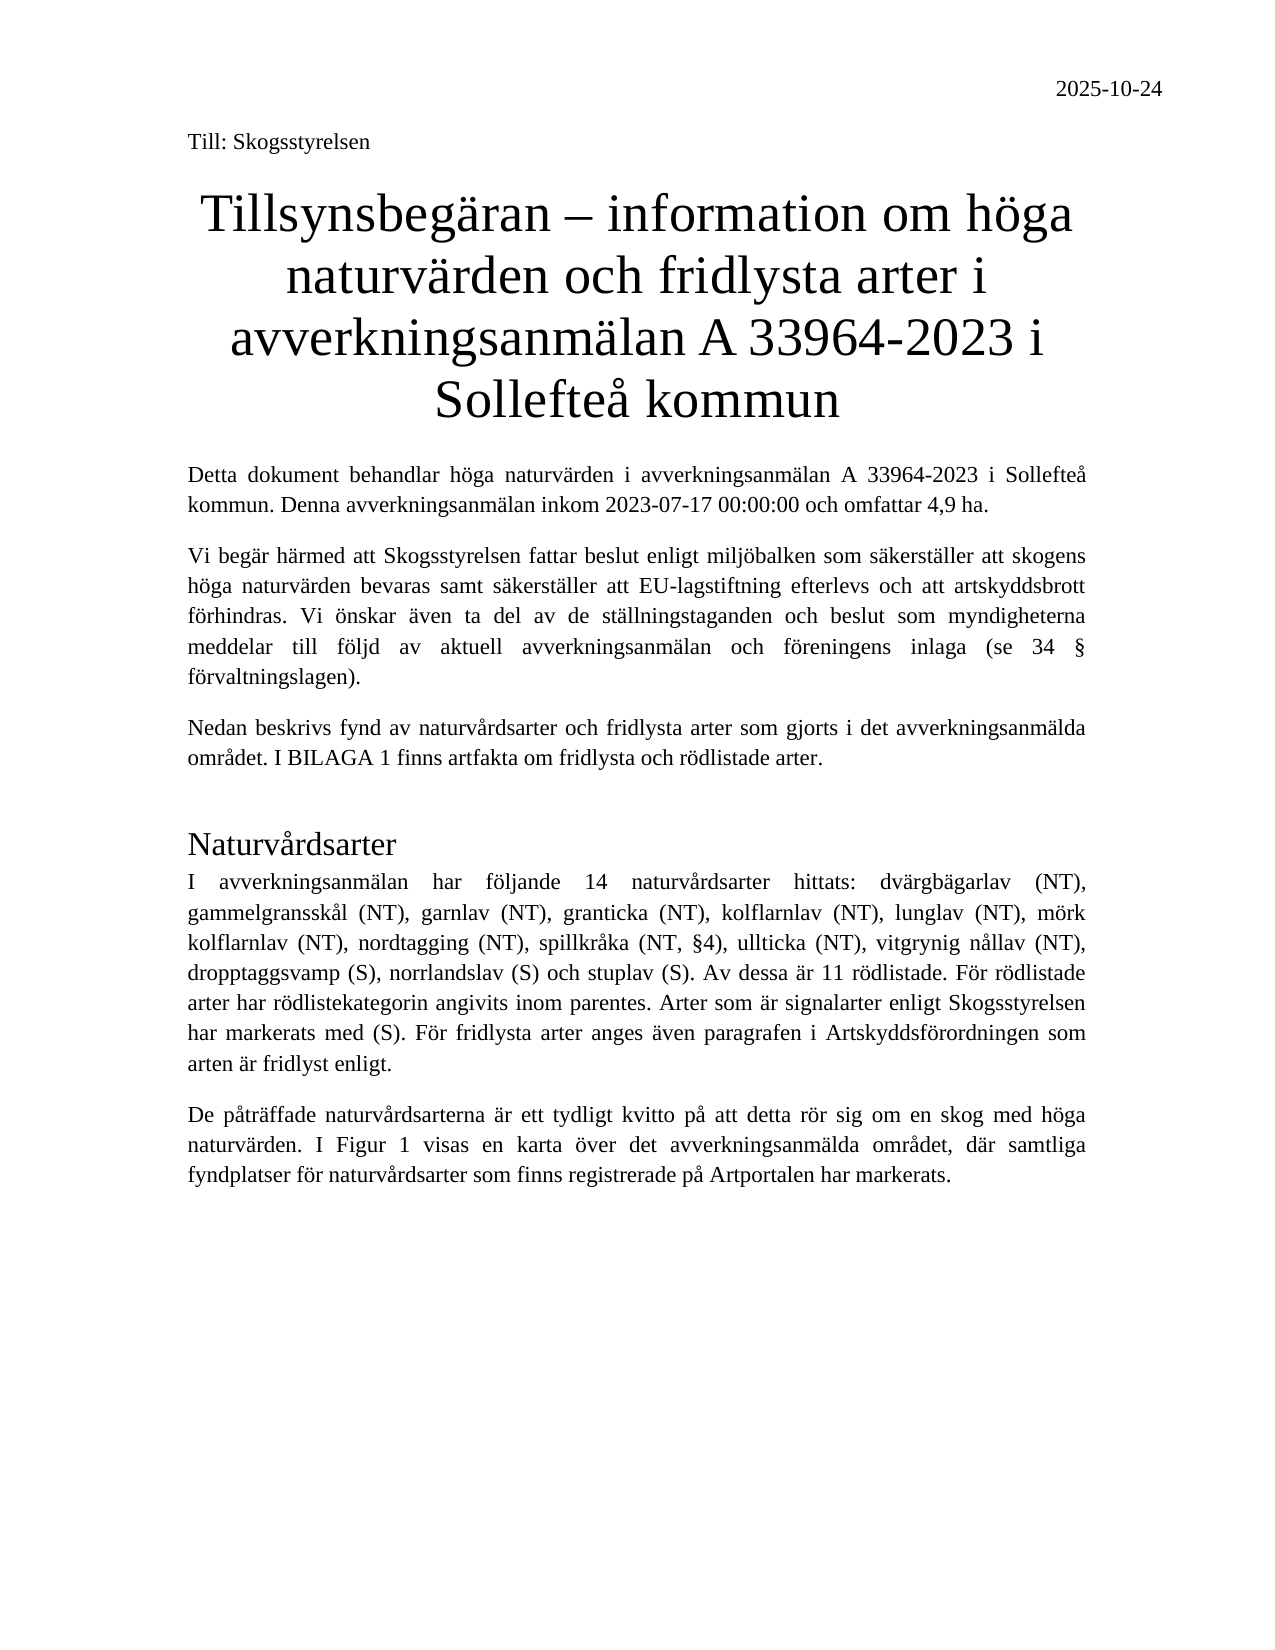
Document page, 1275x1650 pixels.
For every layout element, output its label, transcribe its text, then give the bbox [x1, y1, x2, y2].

text Nedan beskrivs fynd av naturvårdsarter och fridlysta arter som gjorts i det avverkningsanmälda området. I BILAGA 1 finns artfakta om fridlysta och rödlistade arter. [187, 714, 1087, 771]
text Vi begär härmed att Skogsstyrelsen fattar beslut enligt miljöbalken som säkerställer att skogens höga naturvärden bevaras samt säkerställer att EU-lagstiftning efterlevs och att artskyddsbrott förhindras. Vi önskar även ta del av de ställningstaganden och beslut som myndigheterna meddelar till följd av aktuell avverkningsanmälan och föreningens inlaga (se 34 § förvaltningslagen). [187, 542, 1087, 689]
text Detta dokument behandlar höga naturvärden i avverkningsanmälan A 33964-2023 i Sollefteå kommun. Denna avverkningsanmälan inkom 2023-07-17 00:00:00 och omfattar 4,9 ha. [187, 461, 1087, 517]
subtitle Naturvårdsarter [187, 824, 1087, 863]
text De påträffade naturvårdsarterna är ett tydligt kvitto på att detta rör sig om en skog med höga naturvärden. I Figur 1 visas en karta över det avverkningsanmälda området, där samtliga fyndplatser för naturvårdsarter som finns registrerade på Artportalen har markerats. [187, 1101, 1087, 1187]
title Tillsynsbegäran – information om höga naturvärden och fridlysta arter i avverkningsanmälan A 33964-2023 i Sollefteå kommun [187, 180, 1087, 429]
text I avverkningsanmälan har följande 14 naturvårdsarter hittats: dvärgbägarlav (NT), gammelgransskål (NT), garnlav (NT), granticka (NT), kolflarnlav (NT), lunglav (NT), mörk kolflarnlav (NT), nordtagging (NT), spillkråka (NT, §4), ullticka (NT), vitgrynig nållav (NT), dropptaggsvamp (S), norrlandslav (S) och stuplav (S). Av dessa är 11 rödlistade. För rödlistade arter har rödlistekategorin angivits inom parentes. Arter som är signalarter enligt Skogsstyrelsen har markerats med (S). För fridlysta arter anges även paragrafen i Artskyddsförordningen som arten är fridlyst enligt. [187, 868, 1087, 1076]
